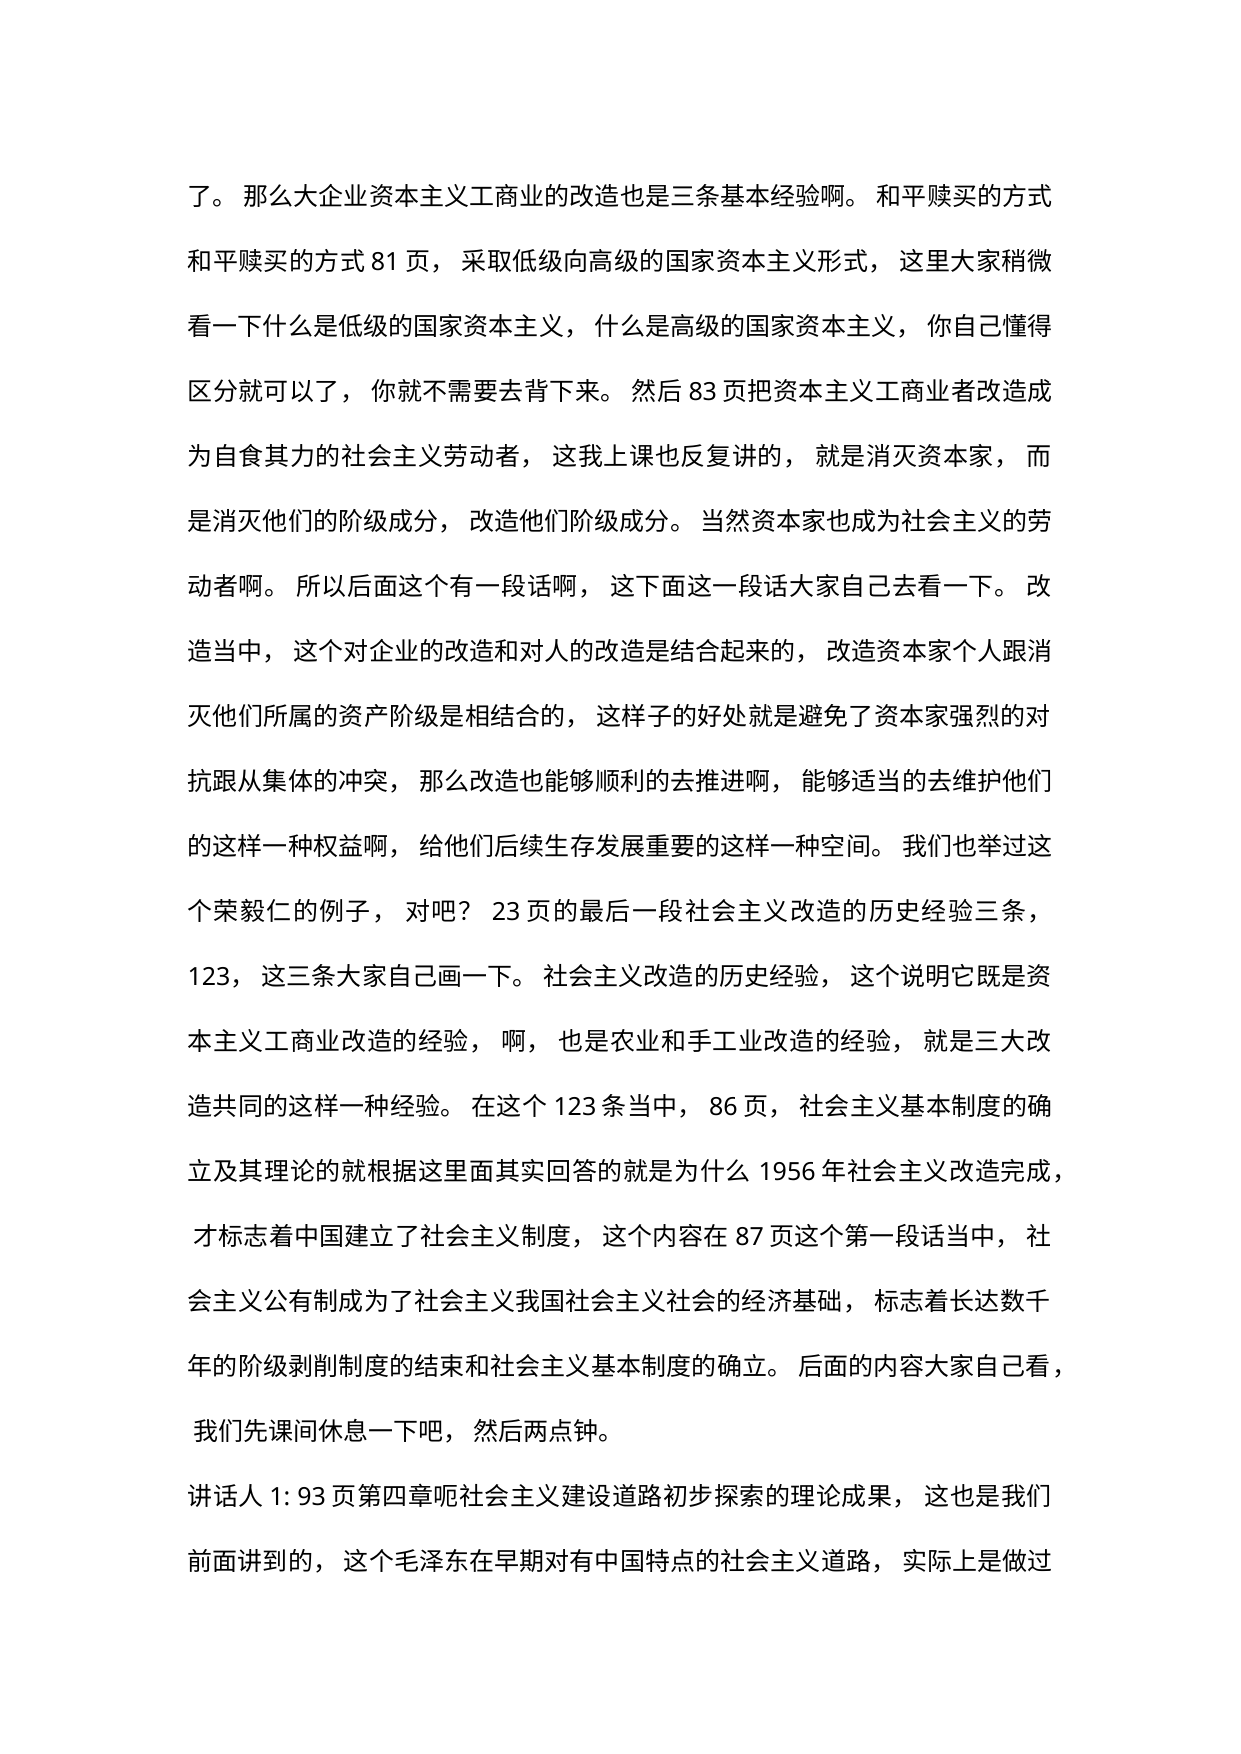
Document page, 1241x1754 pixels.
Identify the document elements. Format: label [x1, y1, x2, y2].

text [187, 162, 1053, 1462]
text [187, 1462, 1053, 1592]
